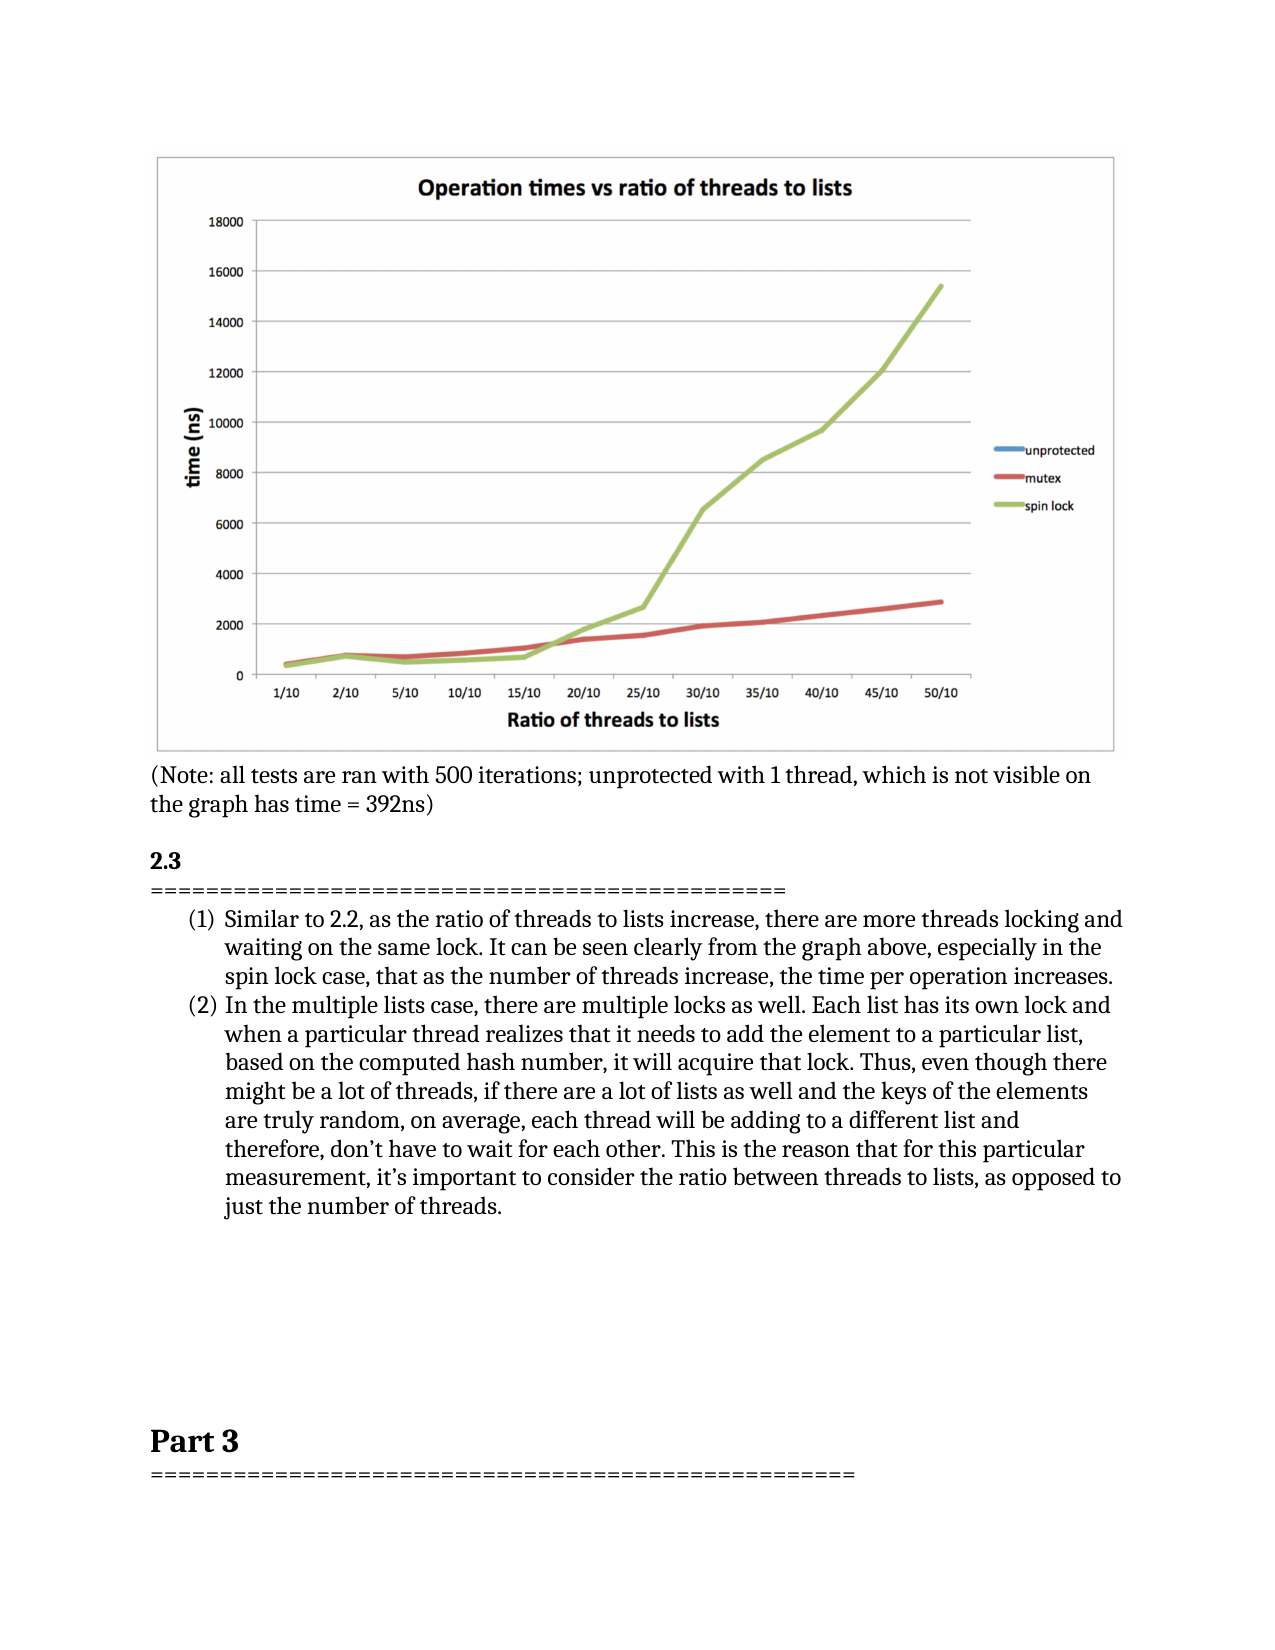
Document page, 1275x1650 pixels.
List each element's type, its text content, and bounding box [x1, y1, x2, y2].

text Part 3 [150, 1422, 1125, 1460]
text ============================================== [150, 876, 1125, 904]
text 2.3 [150, 847, 1125, 876]
picture [150, 150, 1125, 761]
list In the multiple lists case, there are multiple locks as well. Each list has its own lock and when a particular thread realizes that it needs to add the element to a particular list, based on the computed hash number, it will acquire that lock. Thus, even though there might be a lot of threads, if there are a lot of lists as well and the keys of the elements are truly random, on average, each thread will be adding to a different list and therefore, don’t have to wait for each other. This is the reason that for this particular measurement, it’s important to consider the ratio between threads to lists, as opposed to just the number of threads. [187, 991, 1125, 1221]
list Similar to 2.2, as the ratio of threads to lists increase, there are more threads locking and waiting on the same lock. It can be seen clearly from the graph above, especially in the spin lock case, that as the number of threads increase, the time per operation increases. [187, 904, 1125, 991]
text =================================================== [150, 1460, 1125, 1489]
text (Note: all tests are ran with 500 iterations; unprotected with 1 thread, which is not visible on the graph has time = 392ns) [150, 761, 1125, 818]
